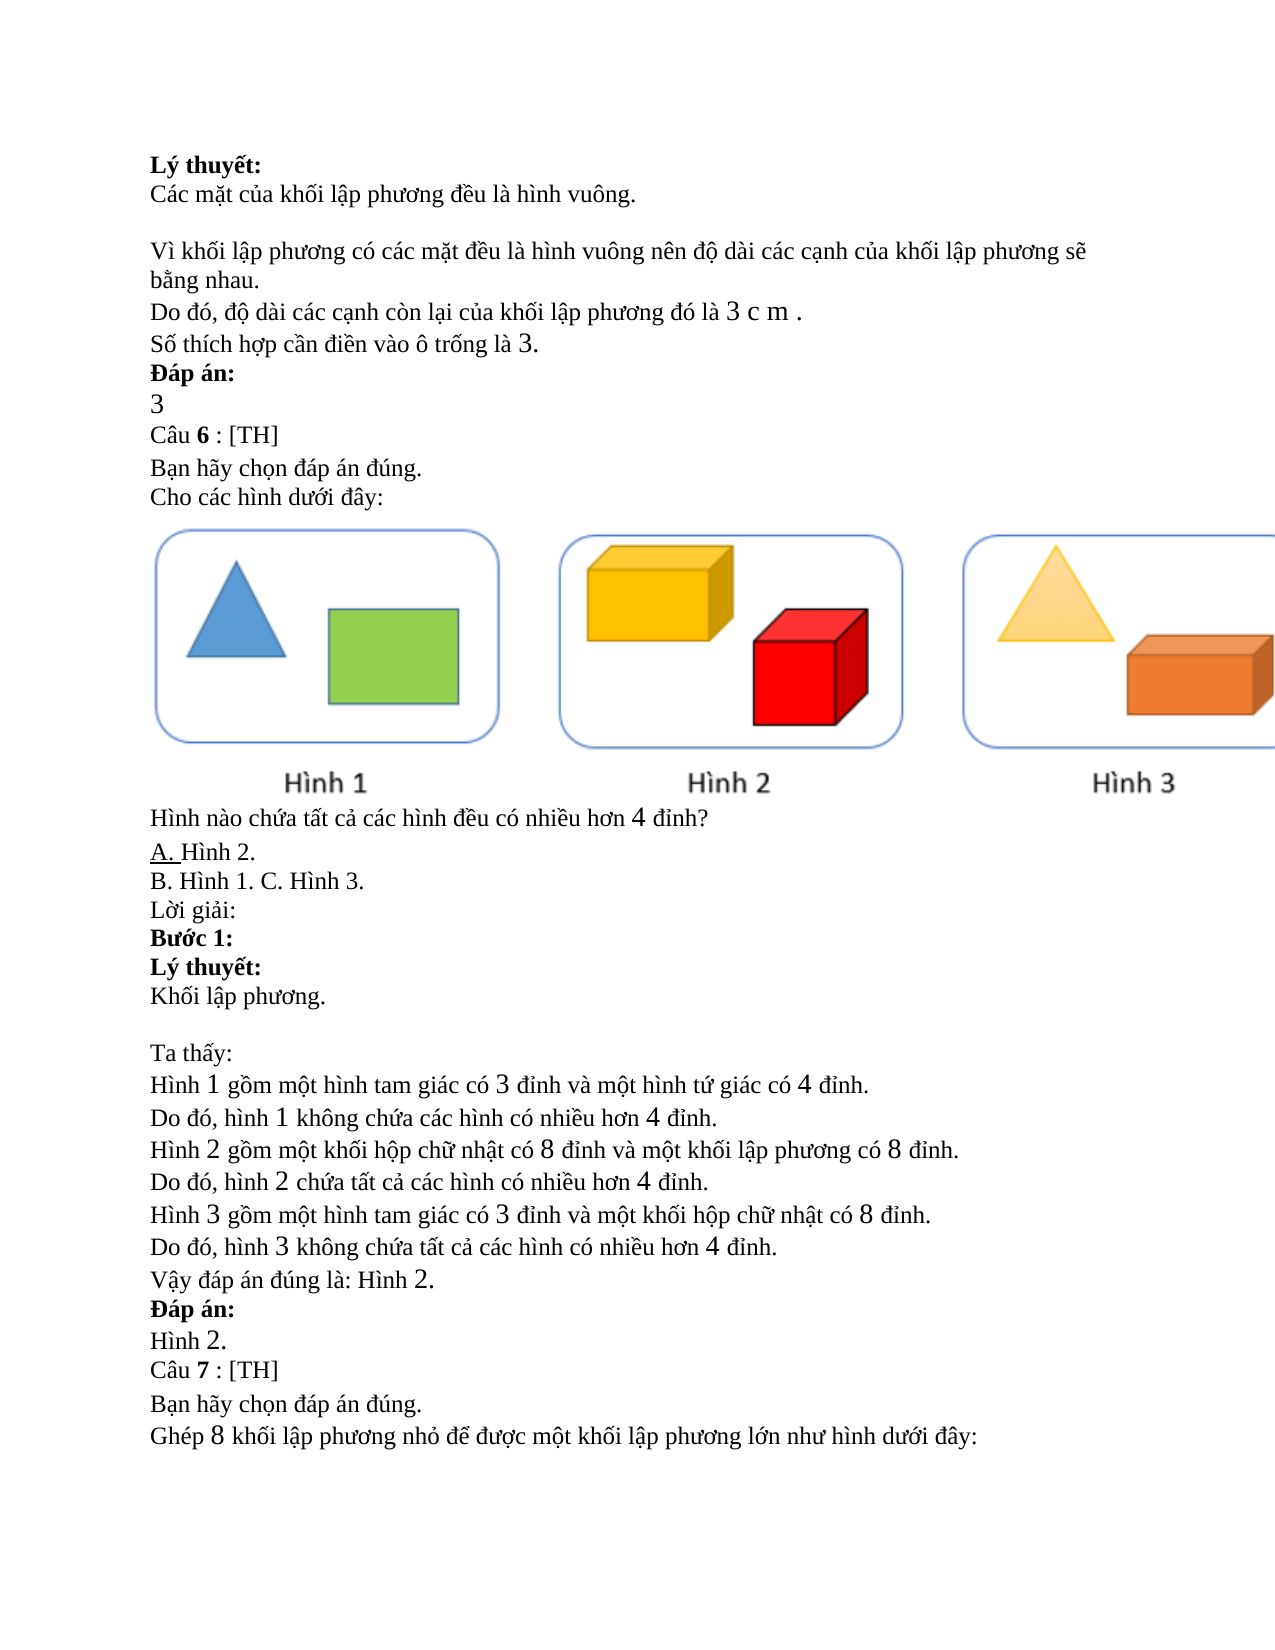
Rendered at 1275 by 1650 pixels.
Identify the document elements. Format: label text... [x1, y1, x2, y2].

text Bạn hãy chọn đáp án đúng. Cho các hình dưới đây: Hình nào chứa tất cả các hình đều có nhiều hơn 4 đỉnh? [150, 453, 1125, 511]
text B. Hình 1. C. Hình 3. [150, 866, 1125, 895]
text Bước 1: [150, 923, 1125, 952]
picture [150, 511, 1275, 800]
text Lý thuyết: Các mặt của khối lập phương đều là hình vuông. Vì khối lập phương có các mặt đều là hình vuông nên độ dài các cạnh của khối lập phương sẽ bằng nhau. Do đó, độ dài các cạnh còn lại của khối lập phương đó là 3 c m . Số thích hợp cần điền vào ô trống là 3. Đáp án: 3 [150, 150, 1125, 420]
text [150, 1389, 1125, 1450]
text Lý thuyết: Khối lập phương. Ta thấy: Hình 1 gồm một hình tam giác có 3 đỉnh và một hình tứ giác có 4 đỉnh. Do đó, hình 1 không chứa các hình có nhiều hơn 4 đỉnh. Hình 2 gồm một khối hộp chữ nhật có 8 đỉnh và một khối lập phương có 8 đỉnh. Do đó, hình 2 chứa tất cả các hình có nhiều hơn 4 đỉnh. Hình 3 gồm một hình tam giác có 3 đỉnh và một khối hộp chữ nhật có 8 đỉnh. Do đó, hình 3 không chứa tất cả các hình có nhiều hơn 4 đỉnh. Vậy đáp án đúng là: Hình 2. Đáp án: Hình 2. [150, 952, 1125, 1355]
text Câu 6 : [TH] [150, 420, 1125, 448]
text Lời giải: [150, 895, 1125, 923]
text Câu 7 : [TH] [150, 1355, 1125, 1384]
text A. Hình 2. [150, 837, 1125, 866]
text Bạn hãy chọn đáp án đúng. Cho các hình dưới đây: Hình nào chứa tất cả các hình đều có nhiều hơn 4 đỉnh? [150, 800, 1125, 832]
